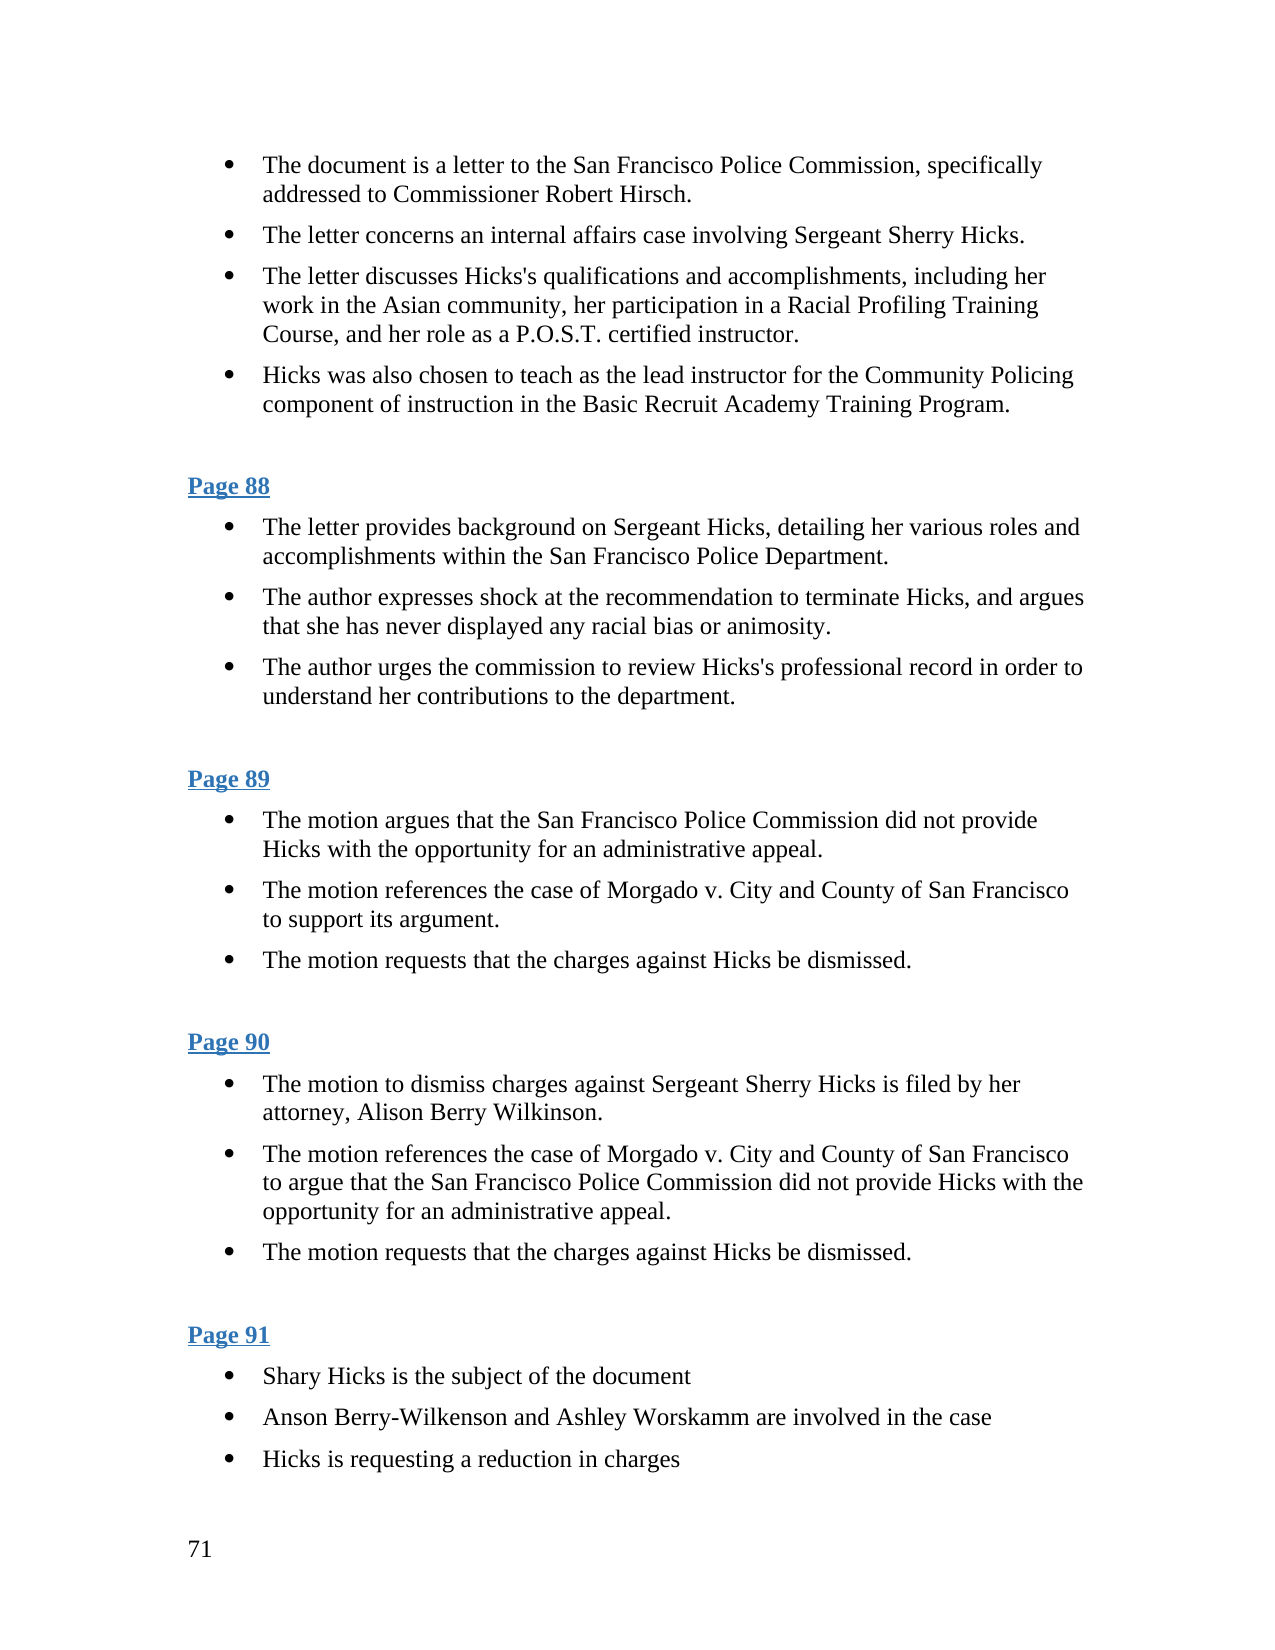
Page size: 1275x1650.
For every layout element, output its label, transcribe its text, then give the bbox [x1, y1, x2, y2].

list The motion references the case of Morgado v. City and County of San Francisco to support its argument. [225, 875, 1087, 932]
list The motion to dismiss charges against Sergeant Sherry Hicks is filed by her attorney, Alison Berry Wilkinson. [225, 1069, 1087, 1126]
list The letter discusses Hicks's qualifications and accomplishments, including her work in the Asian community, her participation in a Racial Profiling Training Course, and her role as a P.O.S.T. certified instructor. [225, 261, 1087, 347]
list The author urges the commission to review Hicks's professional record in order to understand her contributions to the department. [225, 652, 1087, 710]
list The motion references the case of Morgado v. City and County of San Francisco to argue that the San Francisco Police Commission did not provide Hicks with the opportunity for an administrative appeal. [225, 1139, 1087, 1225]
list The motion argues that the San Francisco Police Commission did not provide Hicks with the opportunity for an administrative appeal. [225, 805, 1087, 862]
list Anson Berry-Wilkenson and Ashley Worskamm are involved in the case [225, 1402, 1087, 1431]
text Page 90 [187, 1027, 1087, 1056]
text Page 89 [187, 764, 1087, 792]
list The motion requests that the charges against Hicks be dismissed. [225, 1237, 1087, 1266]
text Page 91 [187, 1320, 1087, 1349]
list The letter concerns an internal affairs case involving Sergeant Sherry Hicks. [225, 220, 1087, 249]
list Shary Hicks is the subject of the document [225, 1361, 1087, 1390]
list The author expresses shock at the recommendation to terminate Hicks, and argues that she has never displayed any racial bias or animosity. [225, 582, 1087, 640]
list Hicks is requesting a reduction in charges [225, 1444, 1087, 1472]
list The document is a letter to the San Francisco Police Commission, specifically addressed to Commissioner Robert Hirsch. [225, 150, 1087, 207]
list The letter provides background on Sergeant Hicks, detailing her various roles and accomplishments within the San Francisco Police Department. [225, 512, 1087, 570]
list Hicks was also chosen to teach as the lead instructor for the Community Policing component of instruction in the Basic Recruit Academy Training Program. [225, 360, 1087, 417]
text Page 88 [187, 471, 1087, 500]
list The motion requests that the charges against Hicks be dismissed. [225, 945, 1087, 974]
